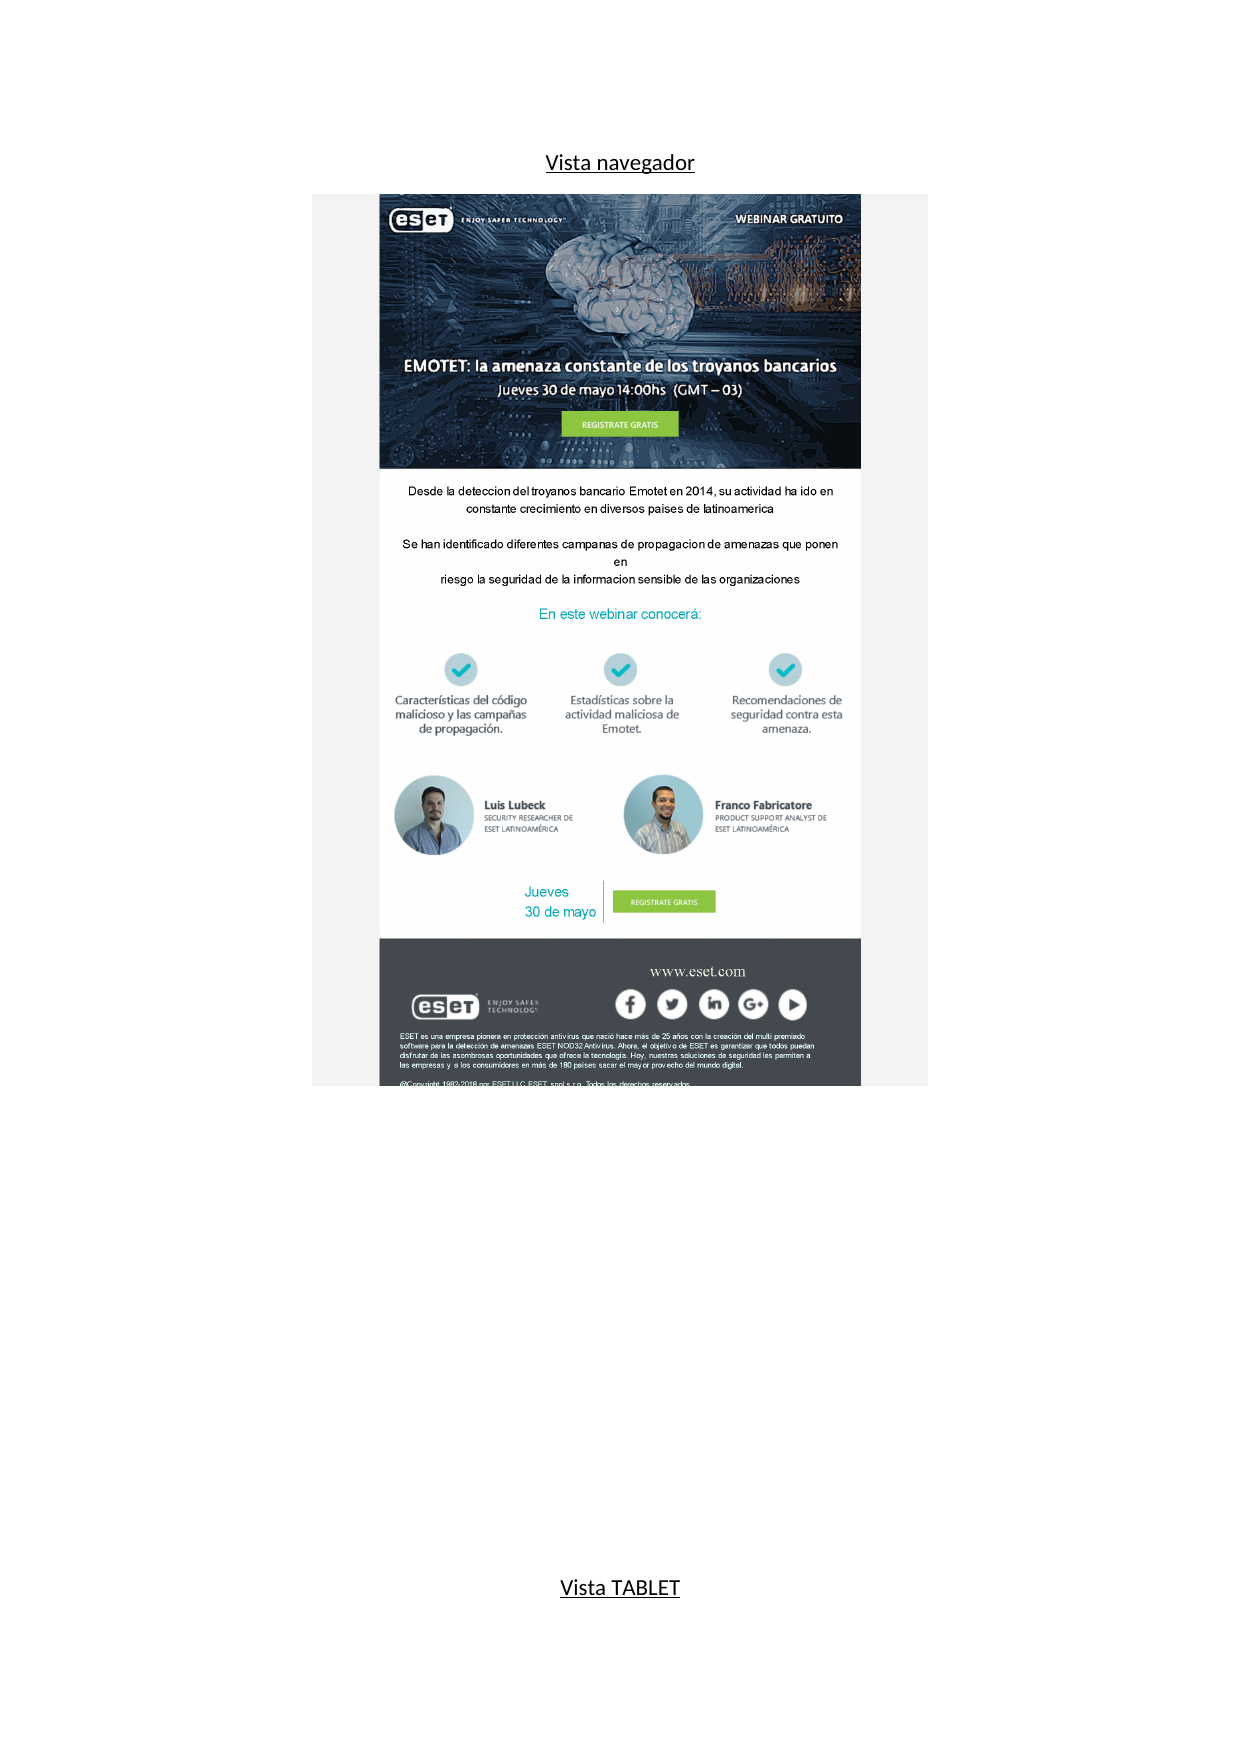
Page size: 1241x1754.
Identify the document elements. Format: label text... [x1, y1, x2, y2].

picture [312, 194, 928, 1086]
text Vista navegador [177, 148, 1063, 176]
text Vista TABLET [177, 1573, 1063, 1601]
